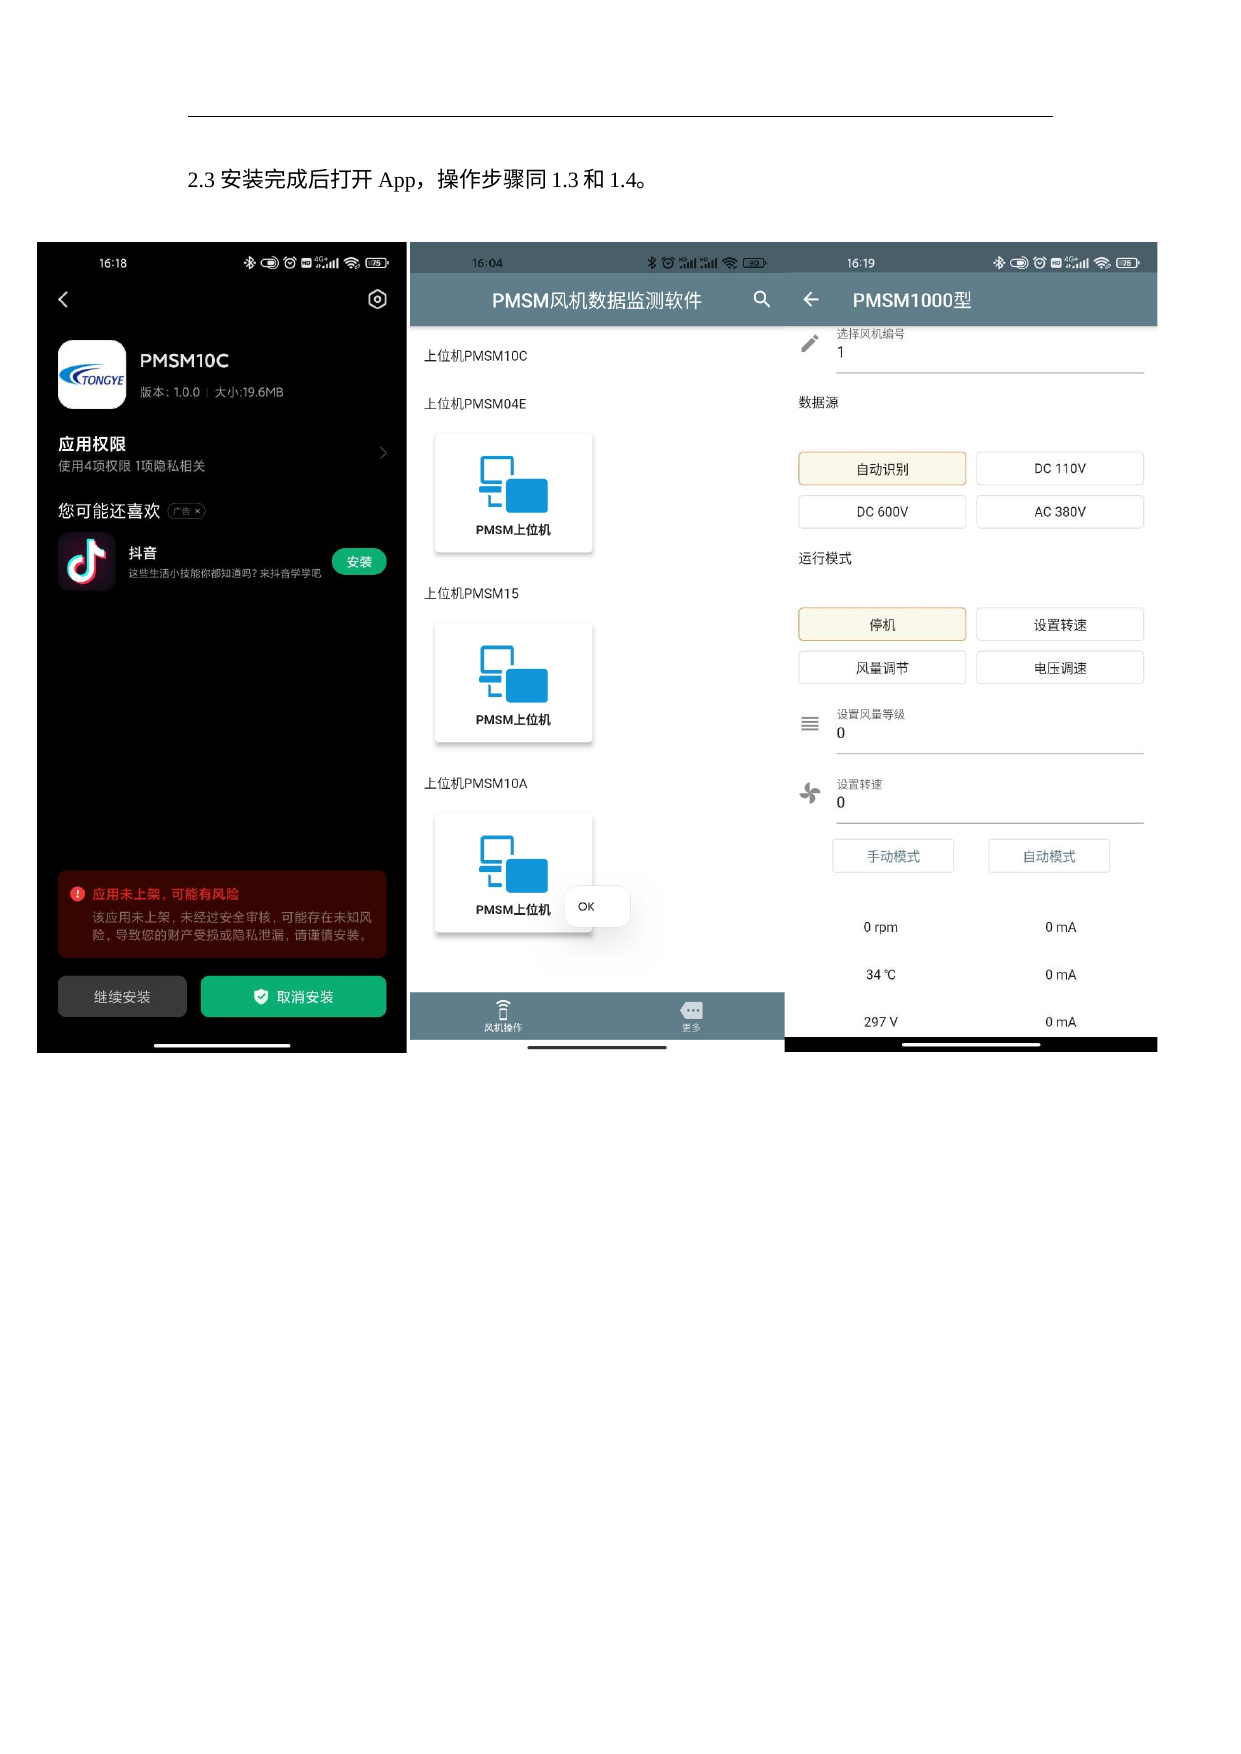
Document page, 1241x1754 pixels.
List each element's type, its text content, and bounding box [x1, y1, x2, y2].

text 2.3 安装完成后打开App，操作步骤同1.3和1.4。 [187, 162, 1053, 194]
picture [410, 242, 1158, 1055]
picture [37, 242, 407, 1053]
